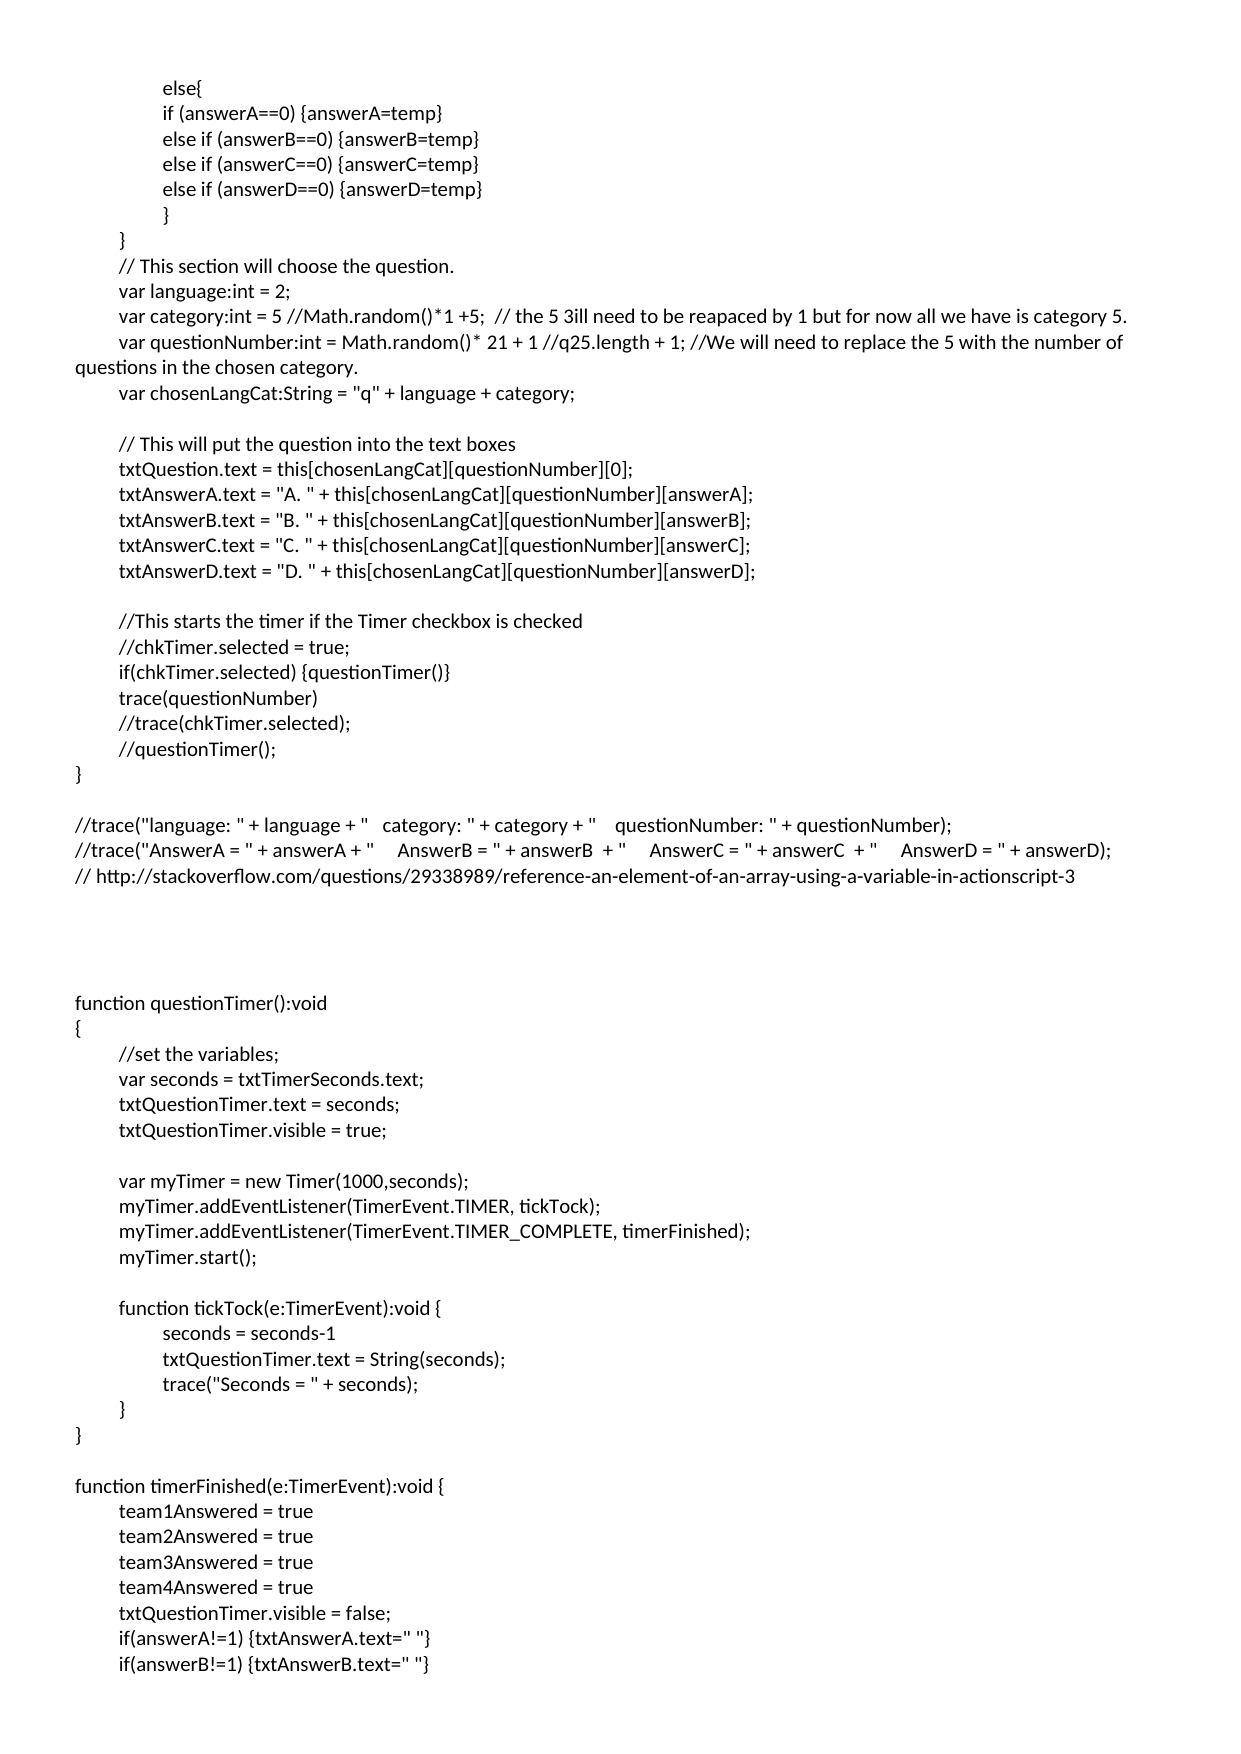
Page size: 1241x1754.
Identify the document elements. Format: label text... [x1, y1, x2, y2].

text function tickTock(e:TimerEvent):void { [75, 1295, 1165, 1320]
text myTimer.addEventListener(TimerEvent.TIMER, tickTock); [75, 1193, 1165, 1219]
text function questionTimer():void [75, 990, 1165, 1015]
text //chkTimer.selected = true; [75, 634, 1165, 659]
text } [75, 1397, 1165, 1422]
text var questionNumber:int = Math.random()* 21 + 1 //q25.length + 1; //We will need to replace the 5 with the number of questions in the chosen category. [75, 329, 1165, 380]
text txtQuestionTimer.visible = true; [75, 1117, 1165, 1142]
text team1Answered = true [75, 1498, 1165, 1524]
text if (answerA==0) {answerA=temp} [75, 100, 1165, 126]
text team2Answered = true [75, 1524, 1165, 1549]
text //trace("language: " + language + " category: " + category + " questionNumber: " + questionNumber); [75, 812, 1165, 837]
text function timerFinished(e:TimerEvent):void { [75, 1473, 1165, 1498]
text var seconds = txtTimerSeconds.text; [75, 1066, 1165, 1092]
text // This will put the question into the text boxes [75, 431, 1165, 456]
text trace(questionNumber) [75, 685, 1165, 710]
text } [75, 202, 1165, 227]
text team4Answered = true [75, 1574, 1165, 1600]
text // This section will choose the question. [75, 253, 1165, 278]
text myTimer.addEventListener(TimerEvent.TIMER_COMPLETE, timerFinished); [75, 1219, 1165, 1244]
text seconds = seconds-1 [75, 1320, 1165, 1346]
text myTimer.start(); [75, 1244, 1165, 1269]
text trace("Seconds = " + seconds); [75, 1371, 1165, 1397]
text else if (answerD==0) {answerD=temp} [75, 177, 1165, 202]
text txtQuestionTimer.visible = false; [75, 1600, 1165, 1625]
text if(chkTimer.selected) {questionTimer()} [75, 659, 1165, 685]
text //set the variables; [75, 1041, 1165, 1066]
text else{ [75, 75, 1165, 100]
text // http://stackoverflow.com/questions/29338989/reference-an-element-of-an-array-using-a-variable-in-actionscript-3 [75, 863, 1165, 888]
text txtAnswerA.text = "A. " + this[chosenLangCat][questionNumber][answerA]; [75, 482, 1165, 507]
text } [75, 1422, 1165, 1447]
text txtQuestion.text = this[chosenLangCat][questionNumber][0]; [75, 456, 1165, 482]
text var chosenLangCat:String = "q" + language + category; [75, 380, 1165, 405]
text var language:int = 2; [75, 278, 1165, 304]
text if(answerA!=1) {txtAnswerA.text=" "} [75, 1625, 1165, 1651]
text } [75, 761, 1165, 787]
text var myTimer = new Timer(1000,seconds); [75, 1168, 1165, 1193]
text var category:int = 5 //Math.random()*1 +5; // the 5 3ill need to be reapaced by 1 but for now all we have is category 5. [75, 304, 1165, 329]
text txtAnswerD.text = "D. " + this[chosenLangCat][questionNumber][answerD]; [75, 558, 1165, 583]
text txtAnswerC.text = "C. " + this[chosenLangCat][questionNumber][answerC]; [75, 532, 1165, 558]
text { [75, 1015, 1165, 1041]
text //This starts the timer if the Timer checkbox is checked [75, 609, 1165, 634]
text if(answerB!=1) {txtAnswerB.text=" "} [75, 1651, 1165, 1676]
text team3Answered = true [75, 1549, 1165, 1574]
text //trace(chkTimer.selected); [75, 710, 1165, 736]
text txtQuestionTimer.text = String(seconds); [75, 1346, 1165, 1371]
text else if (answerC==0) {answerC=temp} [75, 151, 1165, 177]
text } [75, 227, 1165, 253]
text txtAnswerB.text = "B. " + this[chosenLangCat][questionNumber][answerB]; [75, 507, 1165, 532]
text else if (answerB==0) {answerB=temp} [75, 126, 1165, 151]
text txtQuestionTimer.text = seconds; [75, 1092, 1165, 1117]
text //trace("AnswerA = " + answerA + " AnswerB = " + answerB + " AnswerC = " + answerC + " AnswerD = " + answerD); [75, 837, 1165, 863]
text //questionTimer(); [75, 736, 1165, 761]
